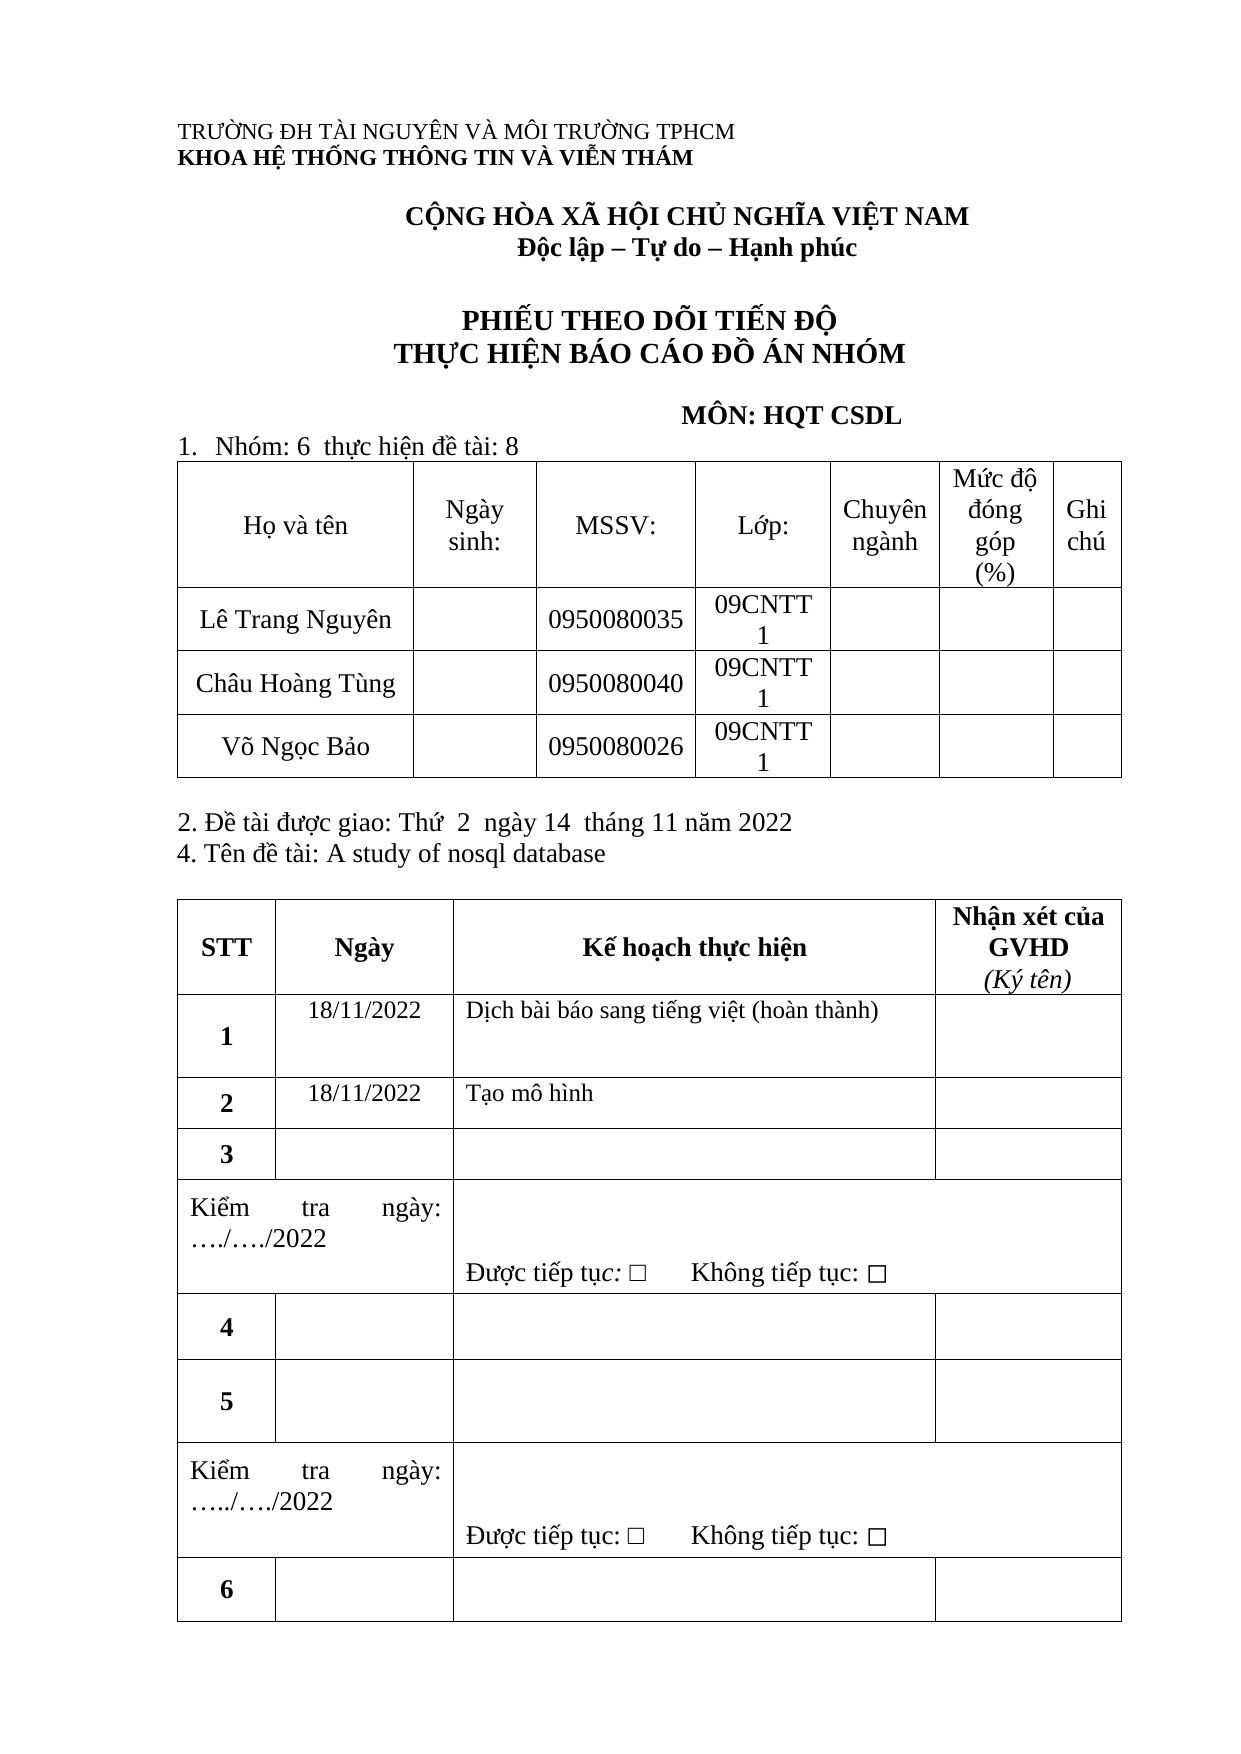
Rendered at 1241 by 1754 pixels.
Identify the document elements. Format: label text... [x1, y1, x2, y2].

table_header Mức độ đóng góp (%) [940, 462, 1053, 587]
table_cell Tạo mô hình [454, 1078, 935, 1127]
table_cell [1054, 715, 1121, 777]
table_cell 0950080035 [537, 588, 695, 650]
table_cell Dịch bài báo sang tiếng việt (hoàn thành) [454, 995, 935, 1077]
table_header Họ và tên [178, 462, 413, 587]
table_cell [414, 588, 536, 650]
table_cell [454, 1294, 935, 1359]
table_cell 1 [178, 995, 275, 1077]
table_cell [940, 651, 1053, 713]
table_cell 18/11/2022 [276, 995, 453, 1077]
table_cell 09CNTT1 [696, 588, 830, 650]
table_cell 0950080040 [537, 651, 695, 713]
table_header STT [178, 900, 275, 994]
text Độc lập – Tự do – Hạnh phúc [177, 231, 1122, 262]
table_cell [936, 1294, 1121, 1359]
table_header Ghi chú [1054, 462, 1121, 587]
text 2. Đề tài được giao: Thứ 2 ngày 14 tháng 11 năm 2022 [177, 806, 1122, 837]
table_header Nhận xét của GVHD (Ký tên) [936, 900, 1121, 994]
table_cell [936, 1558, 1121, 1621]
table_cell [940, 588, 1053, 650]
table_cell 09CNTT1 [696, 715, 830, 777]
table_cell [936, 1129, 1121, 1178]
table_cell 18/11/2022 [276, 1078, 453, 1127]
table_cell [940, 715, 1053, 777]
table_cell [454, 1129, 935, 1178]
text 4. Tên đề tài: A study of nosql database [177, 837, 1122, 868]
table_header MSSV: [537, 462, 695, 587]
table_cell 3 [178, 1129, 275, 1178]
table_cell [276, 1360, 453, 1442]
table_cell 5 [178, 1360, 275, 1442]
table_cell [276, 1129, 453, 1178]
table_cell [1054, 588, 1121, 650]
table_cell [1054, 651, 1121, 713]
table_cell 0950080026 [537, 715, 695, 777]
table_cell [414, 715, 536, 777]
table_cell [414, 651, 536, 713]
table_cell 2 [178, 1078, 275, 1127]
table_cell 6 [178, 1558, 275, 1621]
list Nhóm: 6 thực hiện đề tài: 8 [177, 430, 1122, 461]
table_cell Lê Trang Nguyên [178, 588, 413, 650]
text MÔN: HQT CSDL [177, 399, 1122, 430]
table_header Lớp: [696, 462, 830, 587]
table_cell 4 [178, 1294, 275, 1359]
table_cell [831, 715, 939, 777]
text TRƯỜNG ĐH TÀI NGUYÊN VÀ MÔI TRƯỜNG TPHCM [177, 118, 1240, 144]
table_header Kế hoạch thực hiện [454, 900, 935, 994]
table_cell [276, 1558, 453, 1621]
table_cell Được tiếp tục: □ Không tiếp tục: ◻ [454, 1443, 1121, 1557]
table_header Ngày sinh: [414, 462, 536, 587]
table_cell 09CNTT1 [696, 651, 830, 713]
text THỰC HIỆN BÁO CÁO ĐỒ ÁN NHÓM [177, 337, 1122, 370]
table_cell [936, 1078, 1121, 1127]
table_cell [936, 1360, 1121, 1442]
table_cell [454, 1360, 935, 1442]
table_header Chuyên ngành [831, 462, 939, 587]
table_cell [936, 995, 1121, 1077]
table_cell [454, 1558, 935, 1621]
table_cell [276, 1294, 453, 1359]
table_cell Kiểm tra ngày: …./…./2022 [178, 1180, 453, 1293]
table_cell Võ Ngọc Bảo [178, 715, 413, 777]
table_cell Châu Hoàng Tùng [178, 651, 413, 713]
table_header Ngày [276, 900, 453, 994]
text PHIẾU THEO DÕI TIẾN ĐỘ [177, 303, 1122, 337]
text CỘNG HÒA XÃ HỘI CHỦ NGHĨA VIỆT NAM [177, 199, 1122, 231]
table_cell [831, 588, 939, 650]
table_cell Kiểm tra ngày: …../…./2022 [178, 1443, 453, 1557]
text KHOA HỆ THỐNG THÔNG TIN VÀ VIỄN THÁM [177, 144, 1240, 171]
table_cell [831, 651, 939, 713]
table_cell Được tiếp tục: □ Không tiếp tục: ◻ [454, 1180, 1121, 1293]
